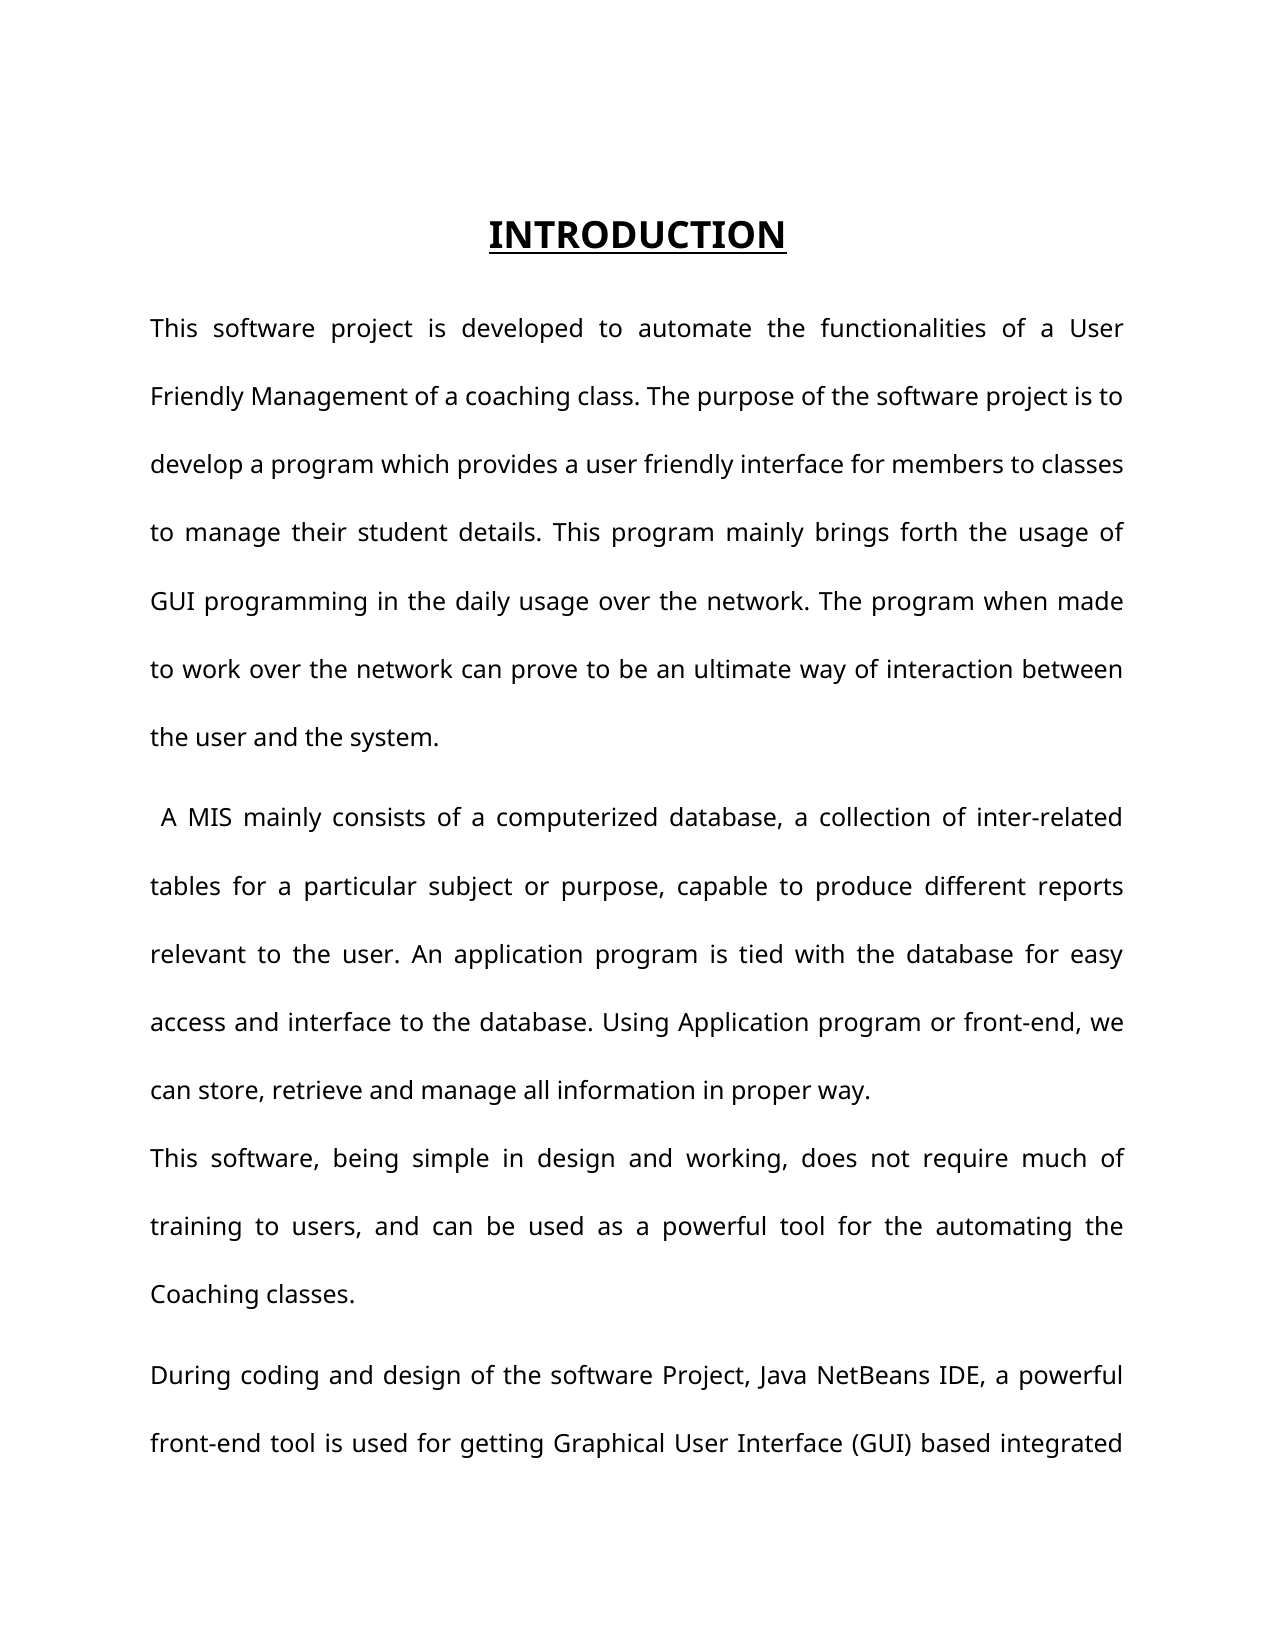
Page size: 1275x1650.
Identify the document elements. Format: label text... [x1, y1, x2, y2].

text A MIS mainly consists of a computerized database, a collection of inter-related tables for a particular subject or purpose, capable to produce different reports relevant to the user. An application program is tied with the database for easy access and interface to the database. Using Application program or front-end, we can store, retrieve and manage all information in proper way. [150, 800, 1125, 1107]
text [150, 1357, 1125, 1460]
text This software project is developed to automate the functionalities of a User Friendly Management of a coaching class. The purpose of the software project is to develop a program which provides a user friendly interface for members to classes to manage their student details. This program mainly brings forth the usage of GUI programming in the daily usage over the network. The program when made to work over the network can prove to be an ultimate way of interaction between the user and the system. [150, 311, 1125, 753]
text This software, being simple in design and working, does not require much of training to users, and can be used as a powerful tool for the automating the Coaching classes. [150, 1141, 1125, 1311]
text INTRODUCTION [150, 208, 1125, 259]
